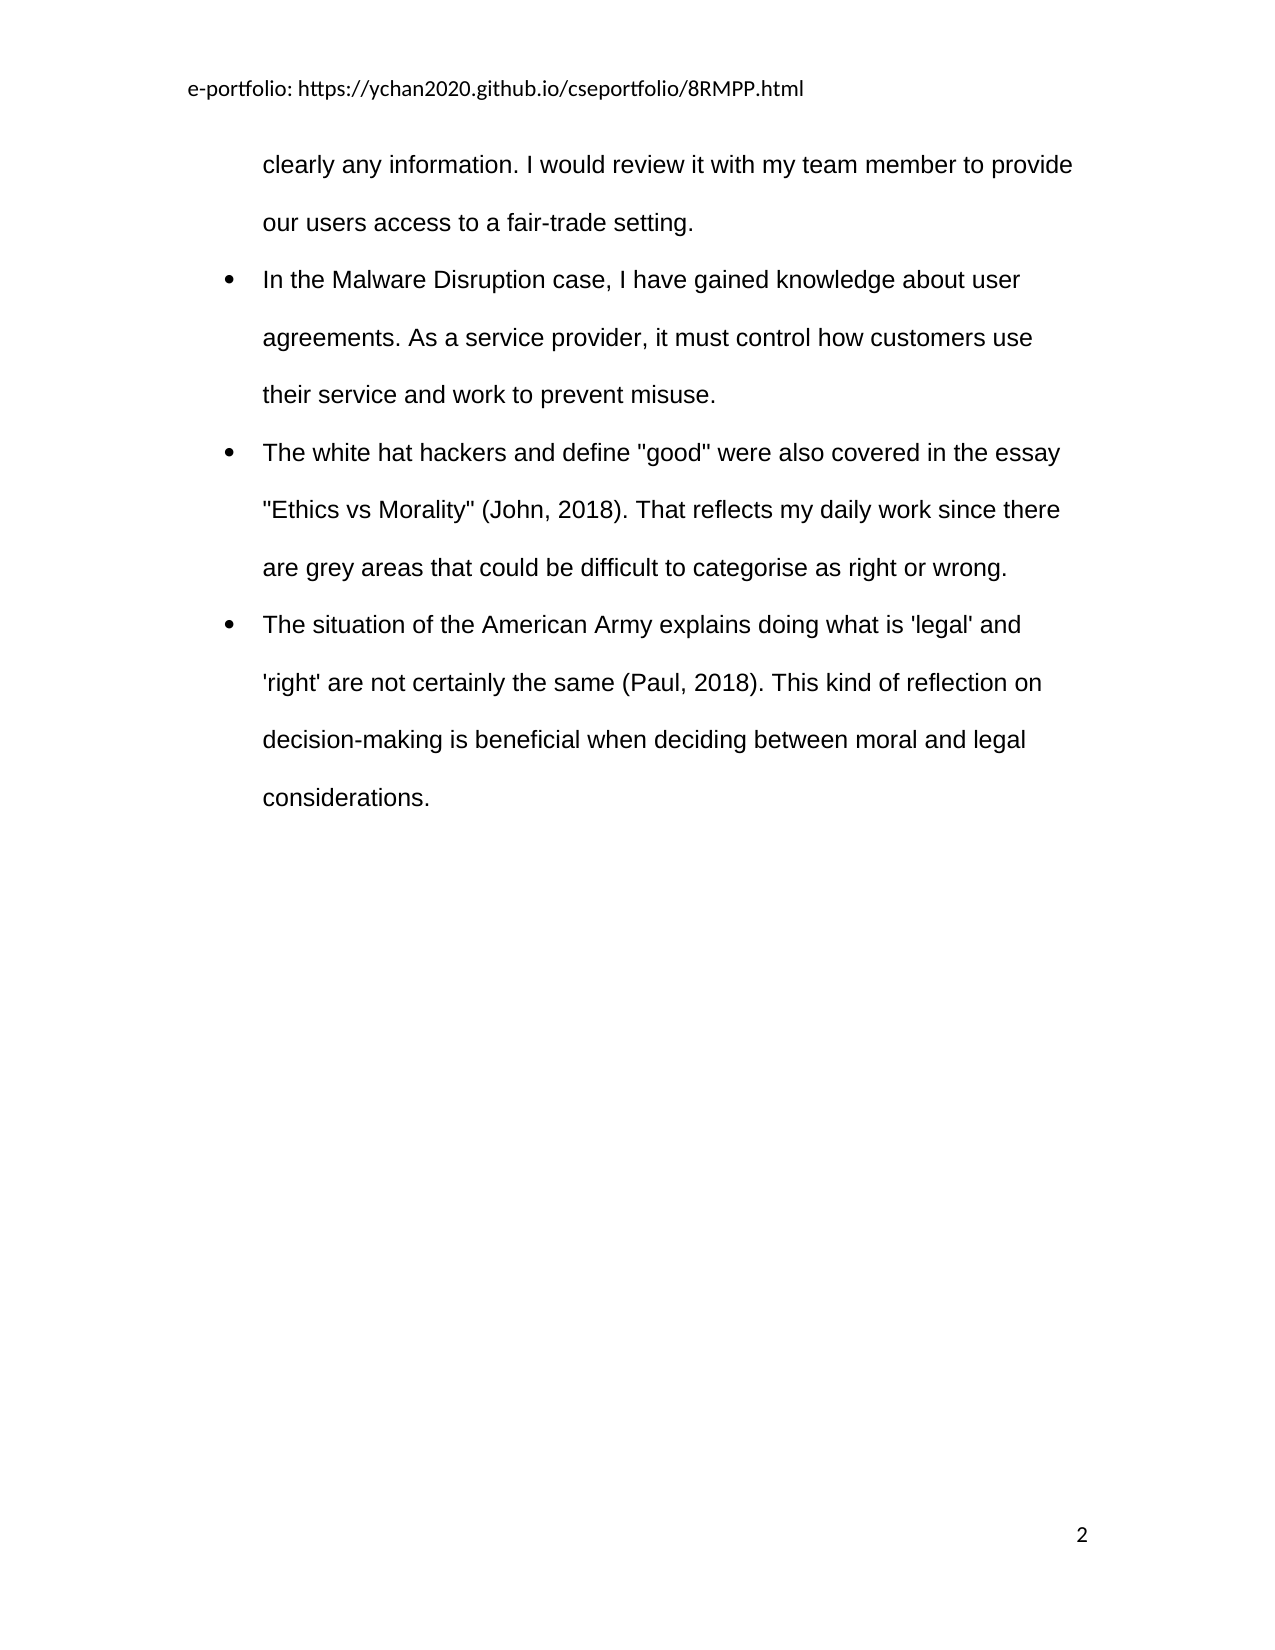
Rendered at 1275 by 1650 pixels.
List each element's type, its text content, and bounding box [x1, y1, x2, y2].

list The situation of the American Army explains doing what is 'legal' and 'right' are not certainly the same (Paul, 2018). This kind of reflection on decision-making is beneficial when deciding between moral and legal considerations. [225, 610, 1087, 812]
list The white hat hackers and define "good" were also covered in the essay "Ethics vs Morality" (John, 2018). That reflects my daily work since there are grey areas that could be difficult to categorise as right or wrong. [225, 438, 1087, 581]
list In the Malware Disruption case, I have gained knowledge about user agreements. As a service provider, it must control how customers use their service and work to prevent misuse. [225, 265, 1087, 409]
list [225, 150, 1087, 236]
